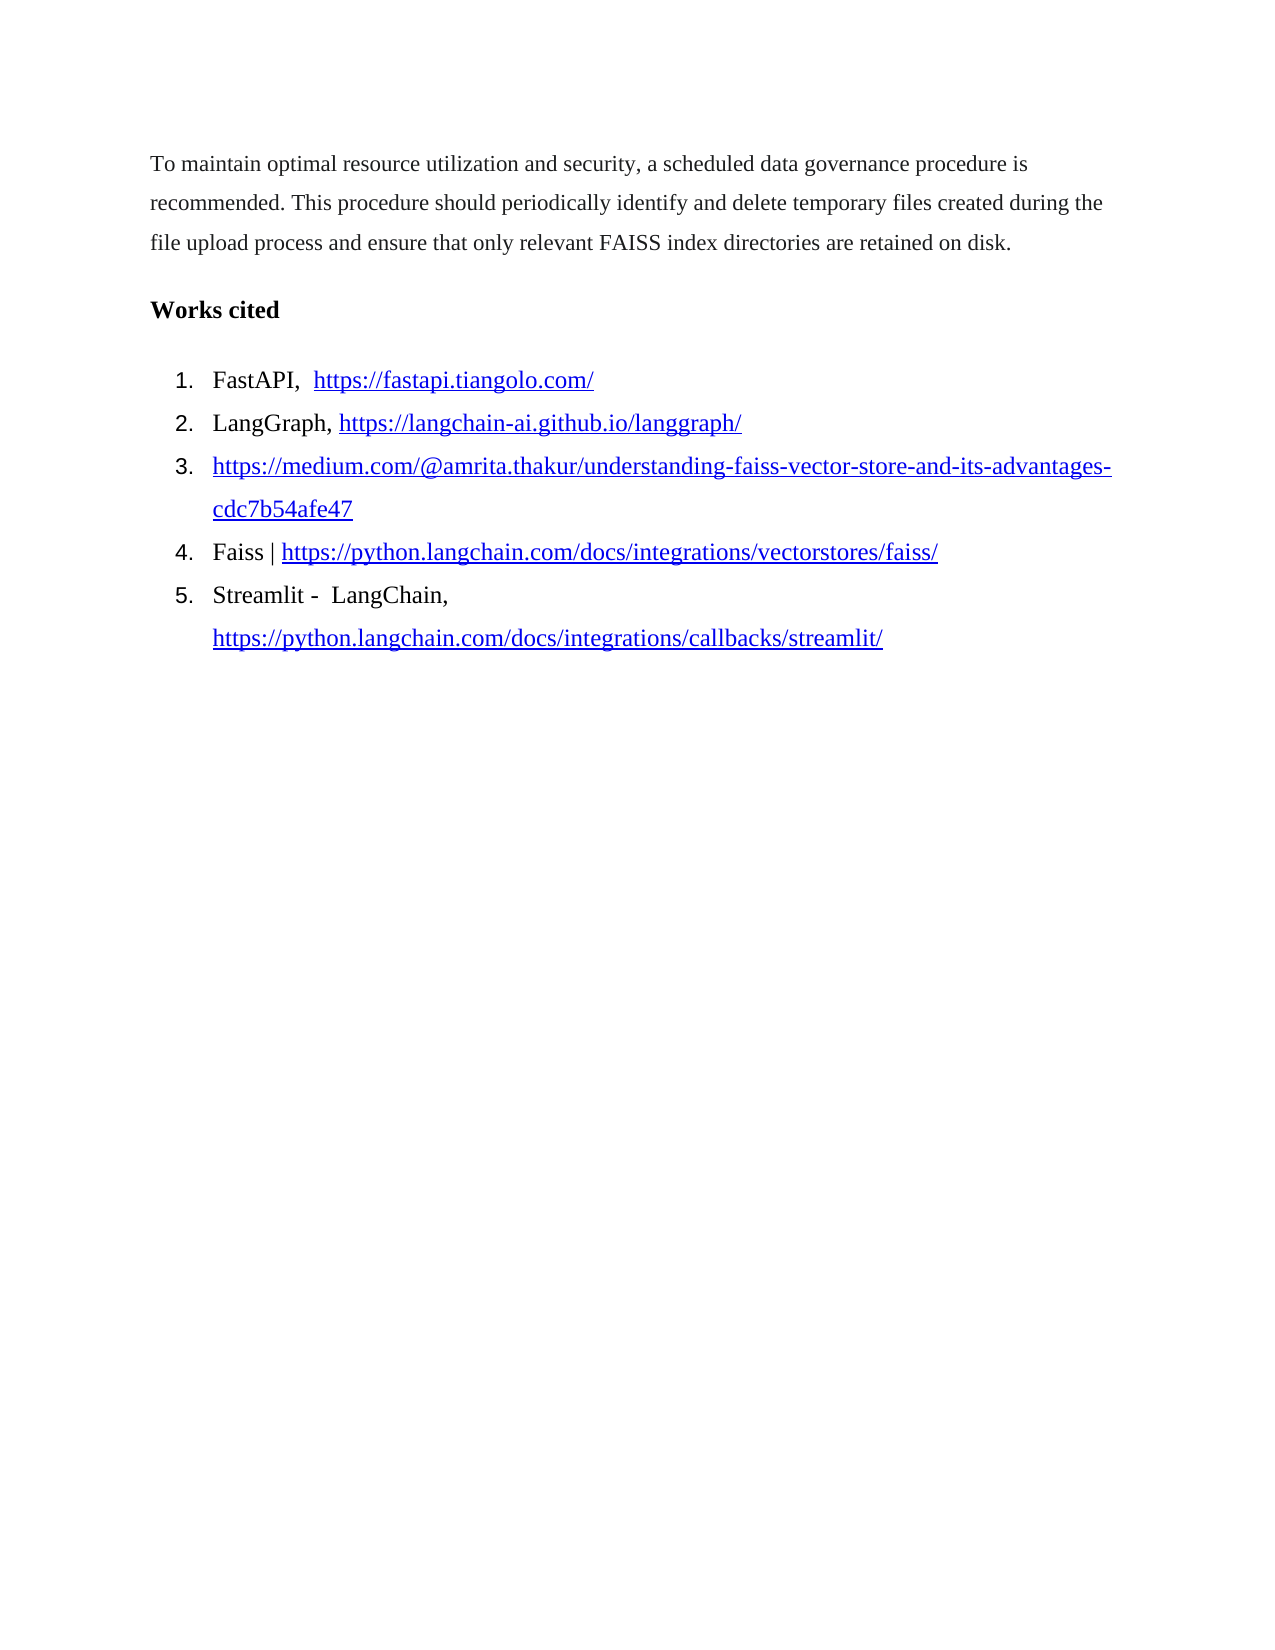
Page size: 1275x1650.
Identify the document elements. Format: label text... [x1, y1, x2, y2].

list FastAPI, https://fastapi.tiangolo.com/ [175, 365, 1125, 393]
list LangGraph, https://langchain-ai.github.io/langgraph/ [175, 408, 1125, 437]
subtitle Works cited [150, 295, 1125, 324]
list Streamlit - ️ LangChain, https://python.langchain.com/docs/integrations/callbacks/streamlit/ [175, 580, 1125, 652]
text To maintain optimal resource utilization and security, a scheduled data governance procedure is recommended. This procedure should periodically identify and delete temporary files created during the file upload process and ensure that only relevant FAISS index directories are retained on disk. [150, 150, 1125, 255]
list https://medium.com/@amrita.thakur/understanding-faiss-vector-store-and-its-advantages-cdc7b54afe47 [175, 451, 1125, 523]
list Faiss | https://python.langchain.com/docs/integrations/vectorstores/faiss/ [175, 537, 1125, 566]
